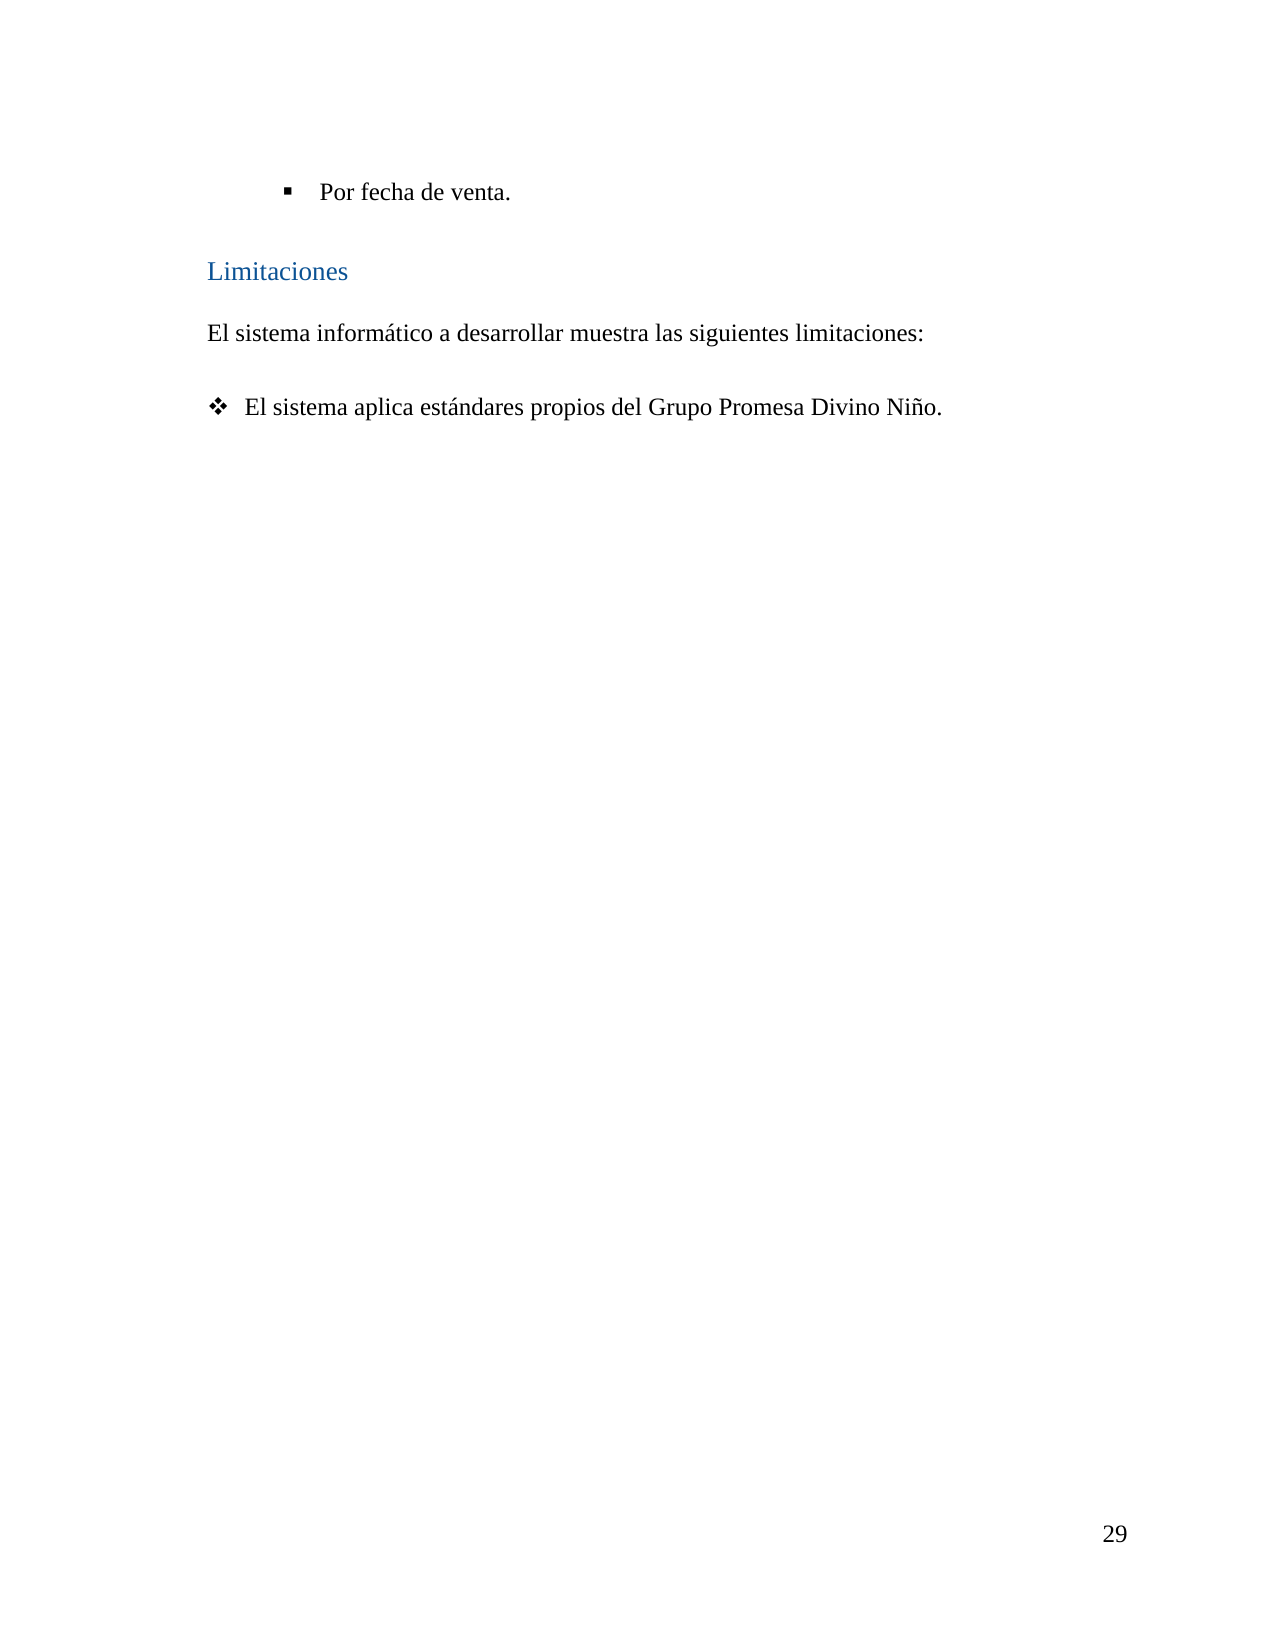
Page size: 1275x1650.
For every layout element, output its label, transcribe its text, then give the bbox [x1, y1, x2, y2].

list Por fecha de venta. [282, 177, 1127, 206]
text El sistema informático a desarrollar muestra las siguientes limitaciones: [207, 318, 1127, 347]
list El sistema aplica estándares propios del Grupo Promesa Divino Niño. [207, 392, 1127, 421]
text Limitaciones [207, 256, 1127, 287]
